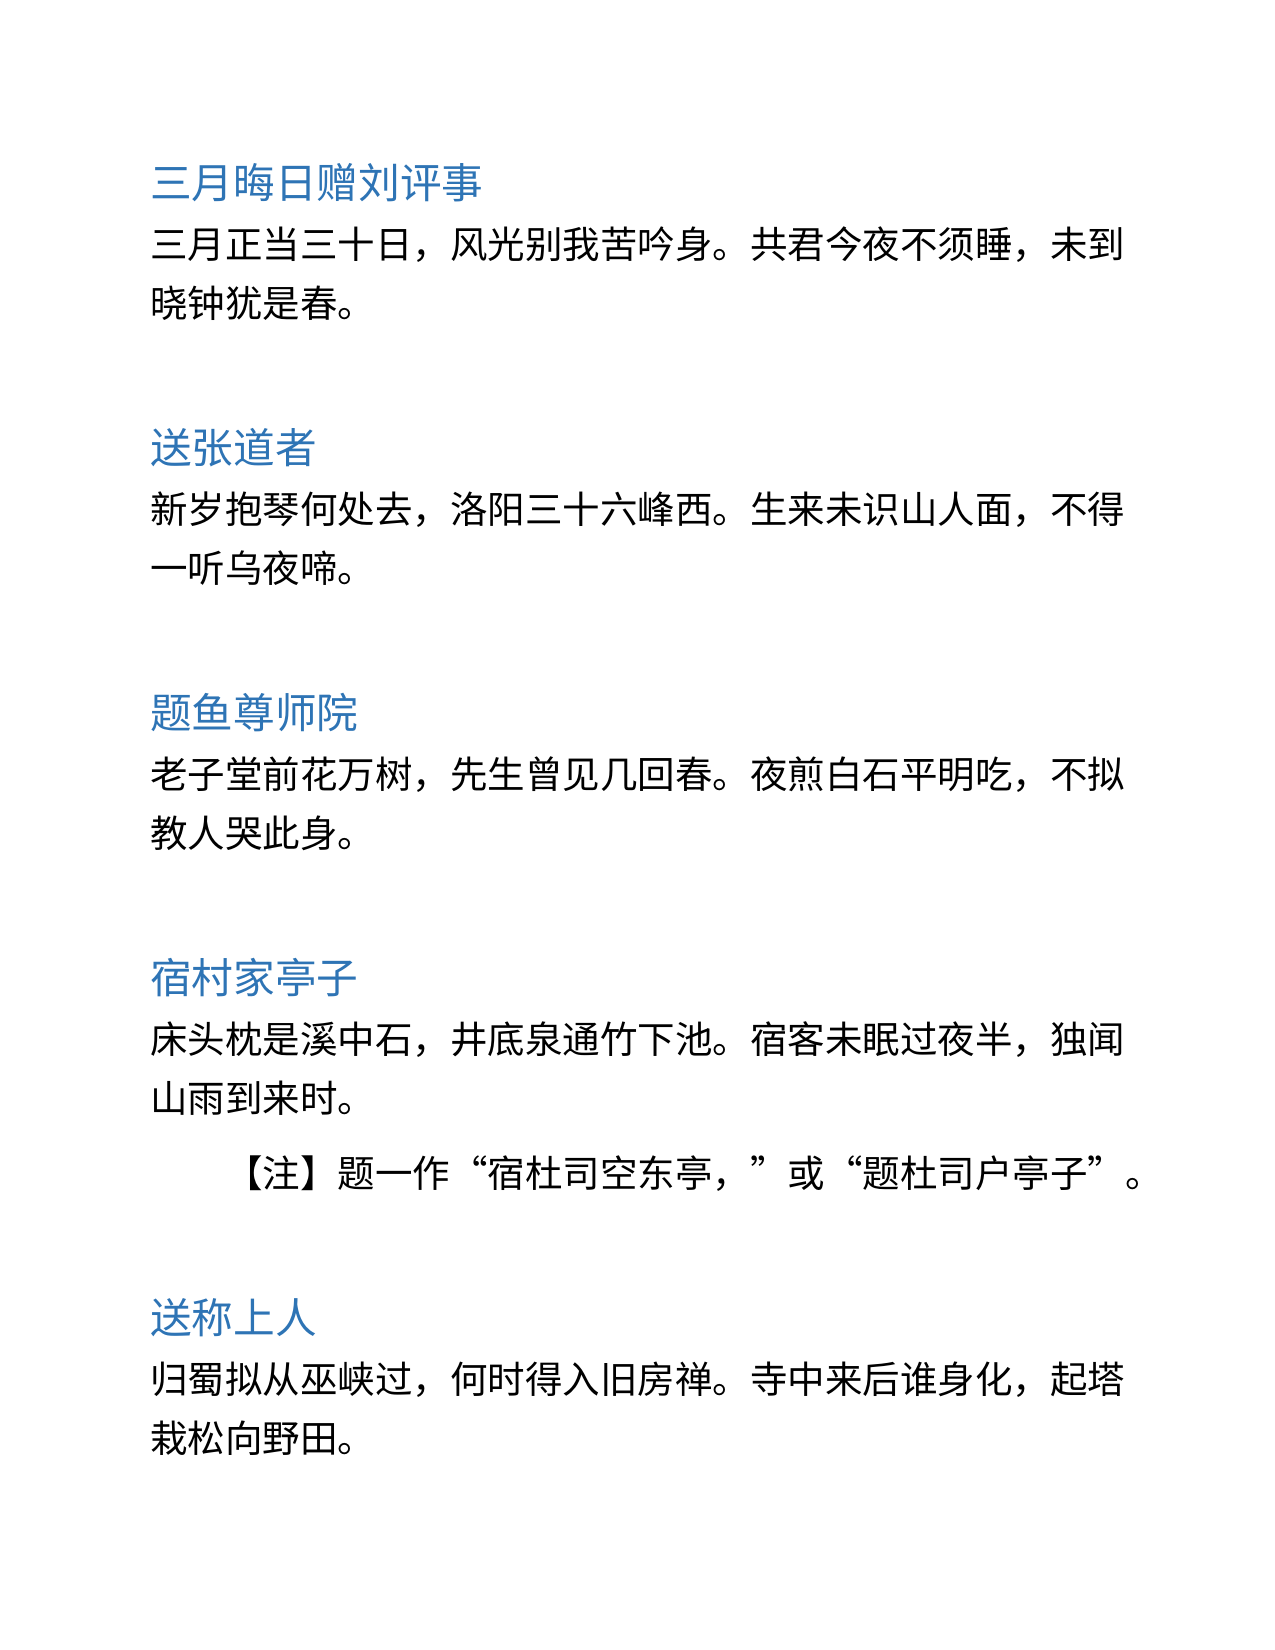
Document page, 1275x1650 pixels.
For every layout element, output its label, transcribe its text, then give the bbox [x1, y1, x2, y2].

subtitle 送称上人 [150, 1285, 1125, 1346]
text 归蜀拟从巫峡过，何时得入旧房禅。寺中来后谁身化，起塔栽松向野田。 [150, 1350, 1125, 1463]
text 老子堂前花万树，先生曾见几回春。夜煎白石平明吃，不拟教人哭此身。 [150, 745, 1125, 858]
text 新岁抱琴何处去，洛阳三十六峰西。生来未识山人面，不得一听乌夜啼。 [150, 480, 1125, 593]
text 三月正当三十日，风光别我苦吟身。共君今夜不须睡，未到晓钟犹是春。 [150, 215, 1125, 328]
subtitle 宿村家亭子 [150, 945, 1125, 1005]
text 【注】题一作“宿杜司空东亭，”或“题杜司户亭子”。 [150, 1144, 1125, 1198]
subtitle 送张道者 [150, 415, 1125, 475]
text 床头枕是溪中石，井底泉通竹下池。宿客未眠过夜半，独闻山雨到来时。 [150, 1010, 1125, 1123]
subtitle 题鱼尊师院 [150, 680, 1125, 740]
subtitle 三月晦日赠刘评事 [150, 150, 1125, 210]
